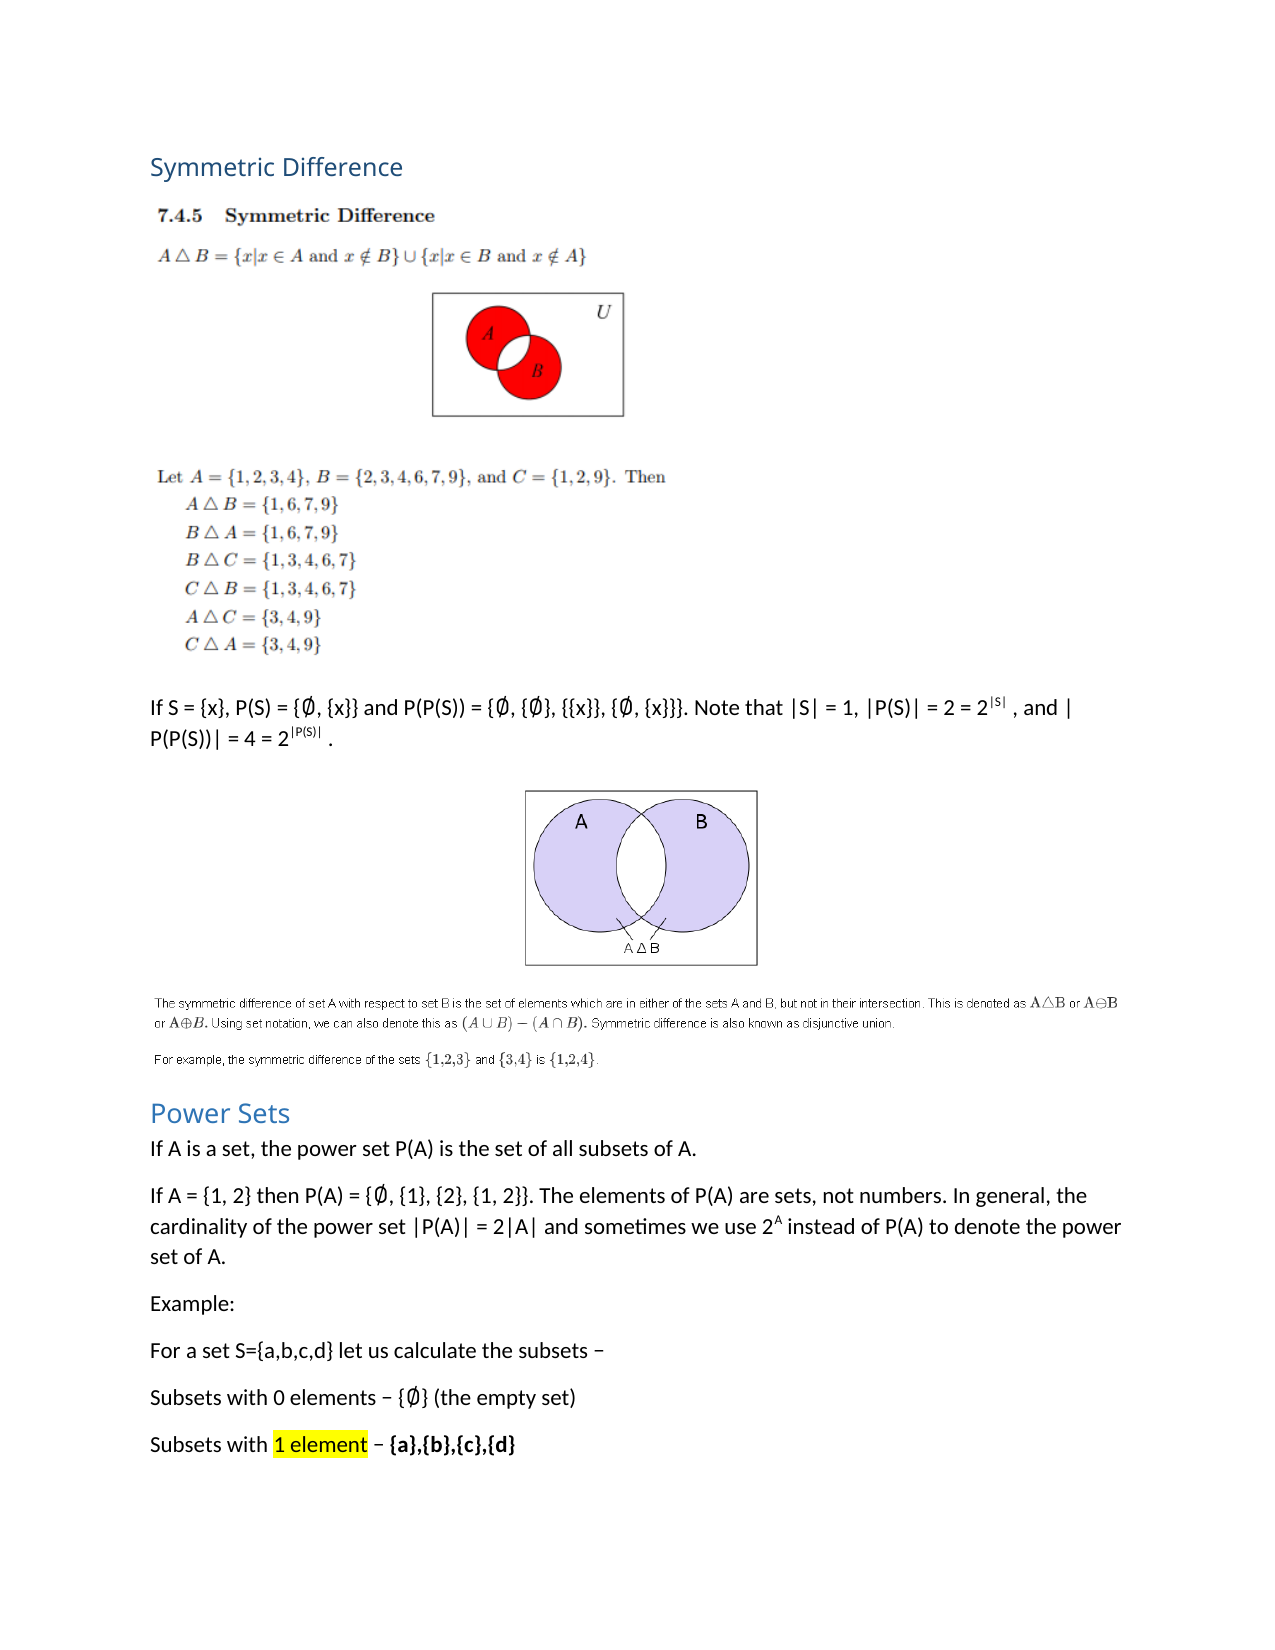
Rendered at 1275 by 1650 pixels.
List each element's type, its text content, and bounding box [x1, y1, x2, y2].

text For a set S={a,b,c,d} let us calculate the subsets − [150, 1336, 1125, 1364]
text Subsets with 1 element − {a},{b},{c},{d} [368, 1430, 1125, 1458]
text If S = {x}, P(S) = {∅, {x}} and P(P(S)) = {∅, {∅}, {{x}}, {∅, {x}}}. Note that |S| = 1, |P(S)| = 2 = 2|S| , and |P(P(S))| = 4 = 2|P(S)| . [150, 693, 1125, 752]
picture [150, 186, 890, 675]
subtitle Power Sets [150, 1094, 1125, 1131]
text If A is a set, the power set P(A) is the set of all subsets of A. [150, 1134, 1125, 1162]
text Subsets with 0 elements − {∅} (the empty set) [150, 1383, 1125, 1411]
text If A = {1, 2} then P(A) = {∅, {1}, {2}, {1, 2}}. The elements of P(A) are sets, not numbers. In general, the cardinality of the power set |P(A)| = 2|A| and sometimes we use 2A instead of P(A) to denote the power set of A. [150, 1181, 1125, 1270]
picture [150, 770, 1125, 1076]
text Example: [150, 1289, 1125, 1317]
subtitle Symmetric Difference [150, 150, 1125, 184]
text Subsets with 1 element − {a},{b},{c},{d} [150, 1430, 273, 1458]
